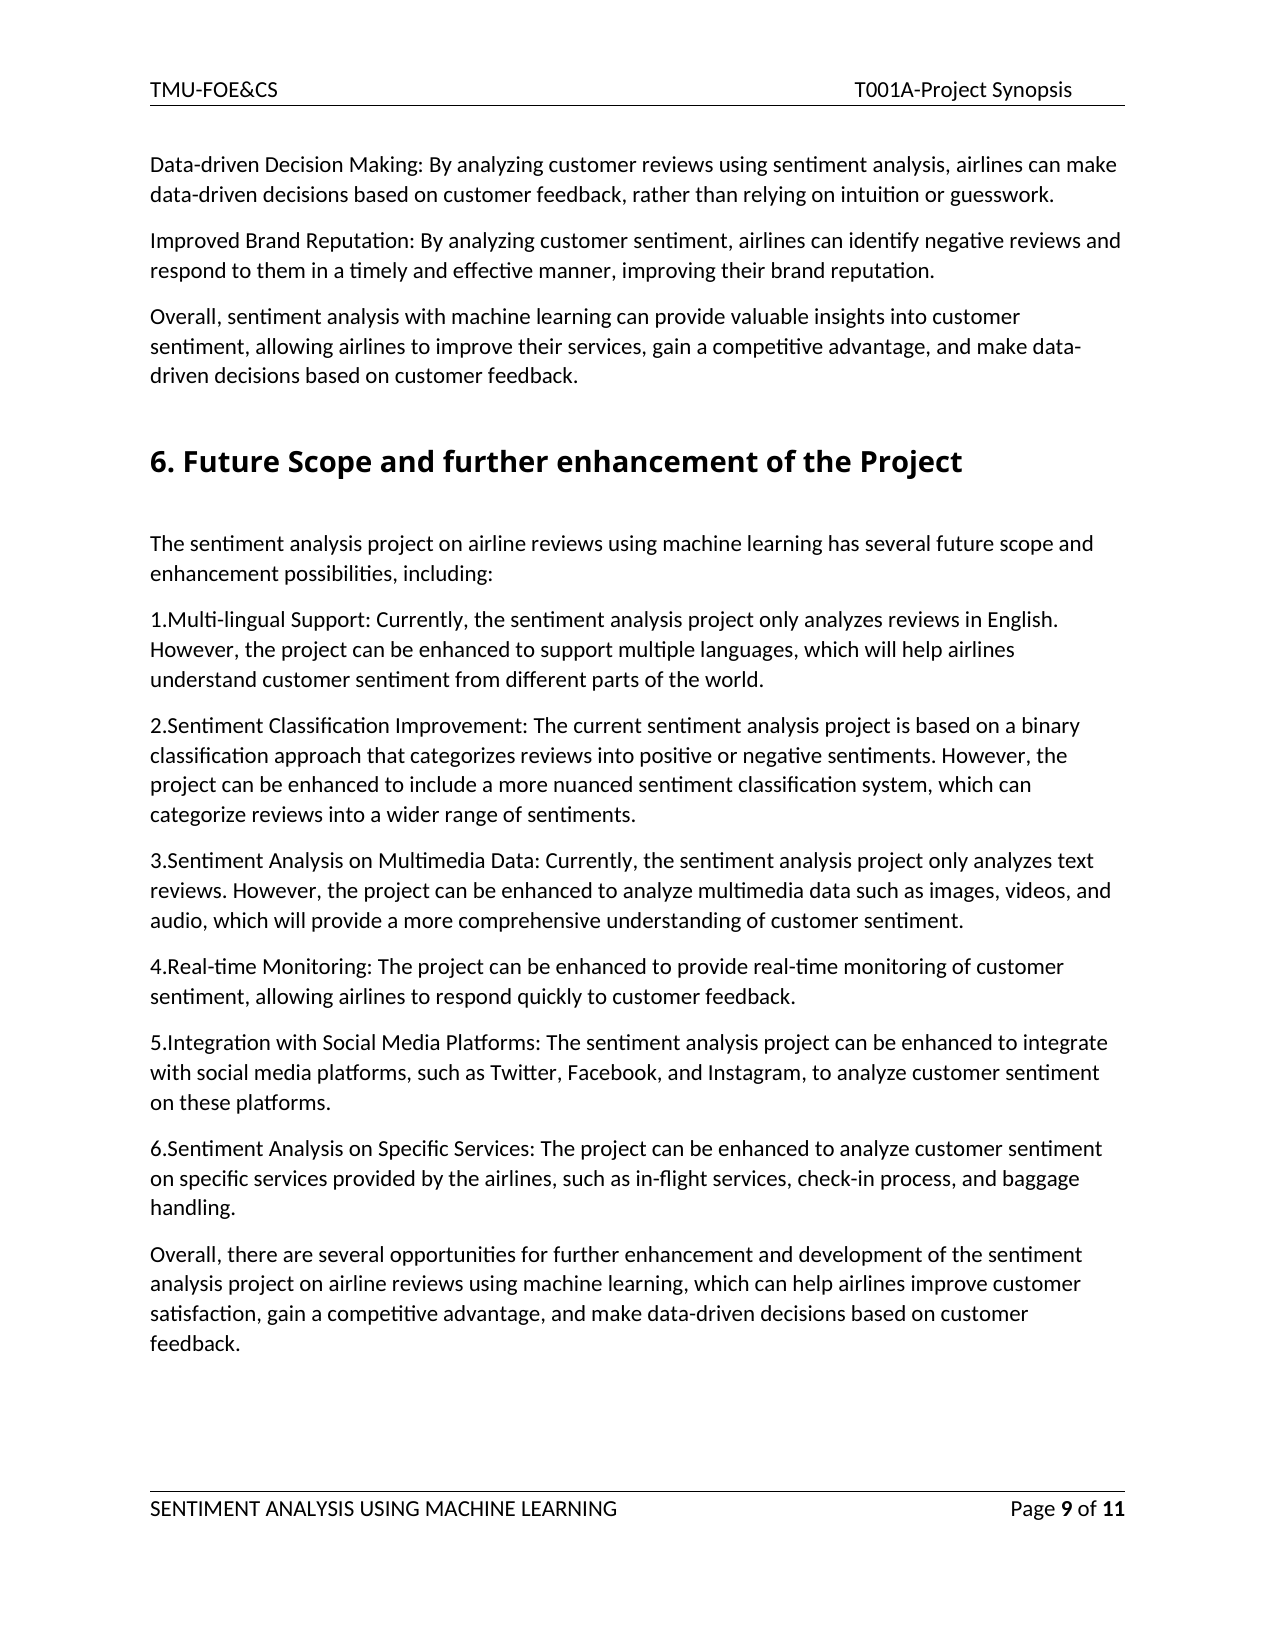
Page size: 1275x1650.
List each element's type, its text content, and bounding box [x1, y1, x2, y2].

text 1.Multi-lingual Support: Currently, the sentiment analysis project only analyzes reviews in English. However, the project can be enhanced to support multiple languages, which will help airlines understand customer sentiment from different parts of the world. [150, 606, 1125, 693]
text Improved Brand Reputation: By analyzing customer sentiment, airlines can identify negative reviews and respond to them in a timely and effective manner, improving their brand reputation. [150, 226, 1125, 284]
text 3.Sentiment Analysis on Multimedia Data: Currently, the sentiment analysis project only analyzes text reviews. However, the project can be enhanced to analyze multimedia data such as images, videos, and audio, which will provide a more comprehensive understanding of customer sentiment. [150, 847, 1125, 934]
text Data-driven Decision Making: By analyzing customer reviews using sentiment analysis, airlines can make data-driven decisions based on customer feedback, rather than relying on intuition or guesswork. [150, 150, 1125, 208]
text 4.Real-time Monitoring: The project can be enhanced to provide real-time monitoring of customer sentiment, allowing airlines to respond quickly to customer feedback. [150, 952, 1125, 1010]
subtitle 6. Future Scope and further enhancement of the Project [150, 441, 1125, 481]
text 5.Integration with Social Media Platforms: The sentiment analysis project can be enhanced to integrate with social media platforms, such as Twitter, Facebook, and Instagram, to analyze customer sentiment on these platforms. [150, 1028, 1125, 1116]
text Overall, sentiment analysis with machine learning can provide valuable insights into customer sentiment, allowing airlines to improve their services, gain a competitive advantage, and make data-driven decisions based on customer feedback. [150, 302, 1125, 389]
text 6.Sentiment Analysis on Specific Services: The project can be enhanced to analyze customer sentiment on specific services provided by the airlines, such as in-flight services, check-in process, and baggage handling. [150, 1134, 1125, 1222]
text Overall, there are several opportunities for further enhancement and development of the sentiment analysis project on airline reviews using machine learning, which can help airlines improve customer satisfaction, gain a competitive advantage, and make data-driven decisions based on customer feedback. [150, 1240, 1125, 1357]
text 2.Sentiment Classification Improvement: The current sentiment analysis project is based on a binary classification approach that categorizes reviews into positive or negative sentiments. However, the project can be enhanced to include a more nuanced sentiment classification system, which can categorize reviews into a wider range of sentiments. [150, 711, 1125, 828]
text The sentiment analysis project on airline reviews using machine learning has several future scope and enhancement possibilities, including: [150, 529, 1125, 587]
